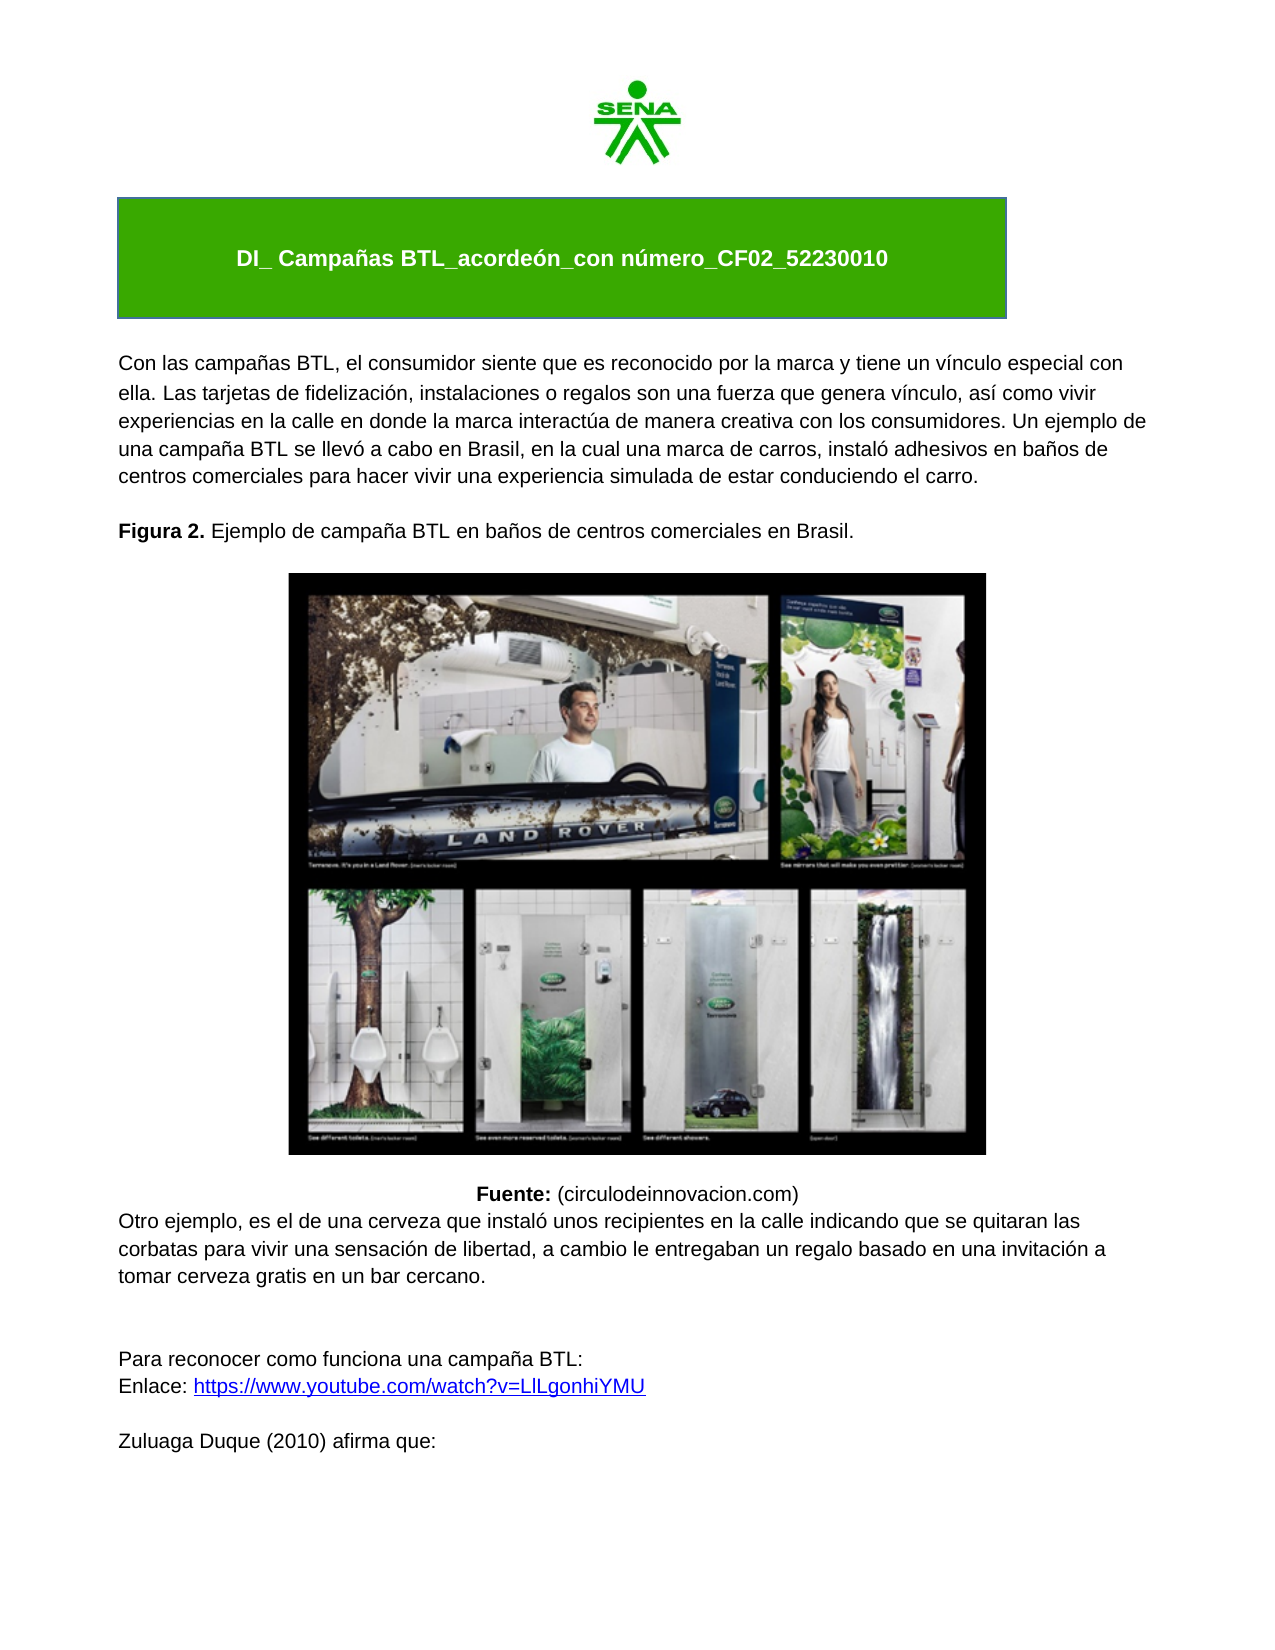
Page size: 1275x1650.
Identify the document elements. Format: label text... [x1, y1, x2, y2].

text Enlace: https://www.youtube.com/watch?v=LlLgonhiYMU [118, 1374, 1157, 1398]
text Con las campañas BTL, el consumidor siente que es reconocido por la marca y tiene un vínculo especial con ella. Las tarjetas de fidelización, instalaciones o regalos son una fuerza que genera vínculo, así como vivir experiencias en la calle en donde la marca interactúa de manera creativa con los consumidores. Un ejemplo de una campaña BTL se llevó a cabo en Brasil, en la cual una marca de carros, instaló adhesivos en baños de centros comerciales para hacer vivir una experiencia simulada de estar conduciendo el carro. [118, 351, 1157, 488]
text Fuente: (circulodeinnovacion.com) [118, 1182, 1157, 1206]
text Zuluaga Duque (2010) afirma que: [118, 1429, 1157, 1453]
picture [288, 573, 987, 1155]
picture [588, 75, 687, 172]
text Figura 2. Ejemplo de campaña BTL en baños de centros comerciales en Brasil. [118, 519, 1157, 543]
text Otro ejemplo, es el de una cerveza que instaló unos recipientes en la calle indicando que se quitaran las corbatas para vivir una sensación de libertad, a cambio le entregaban un regalo basado en una invitación a tomar cerveza gratis en un bar cercano. [118, 1209, 1157, 1288]
text Para reconocer como funciona una campaña BTL: [118, 1347, 1157, 1371]
